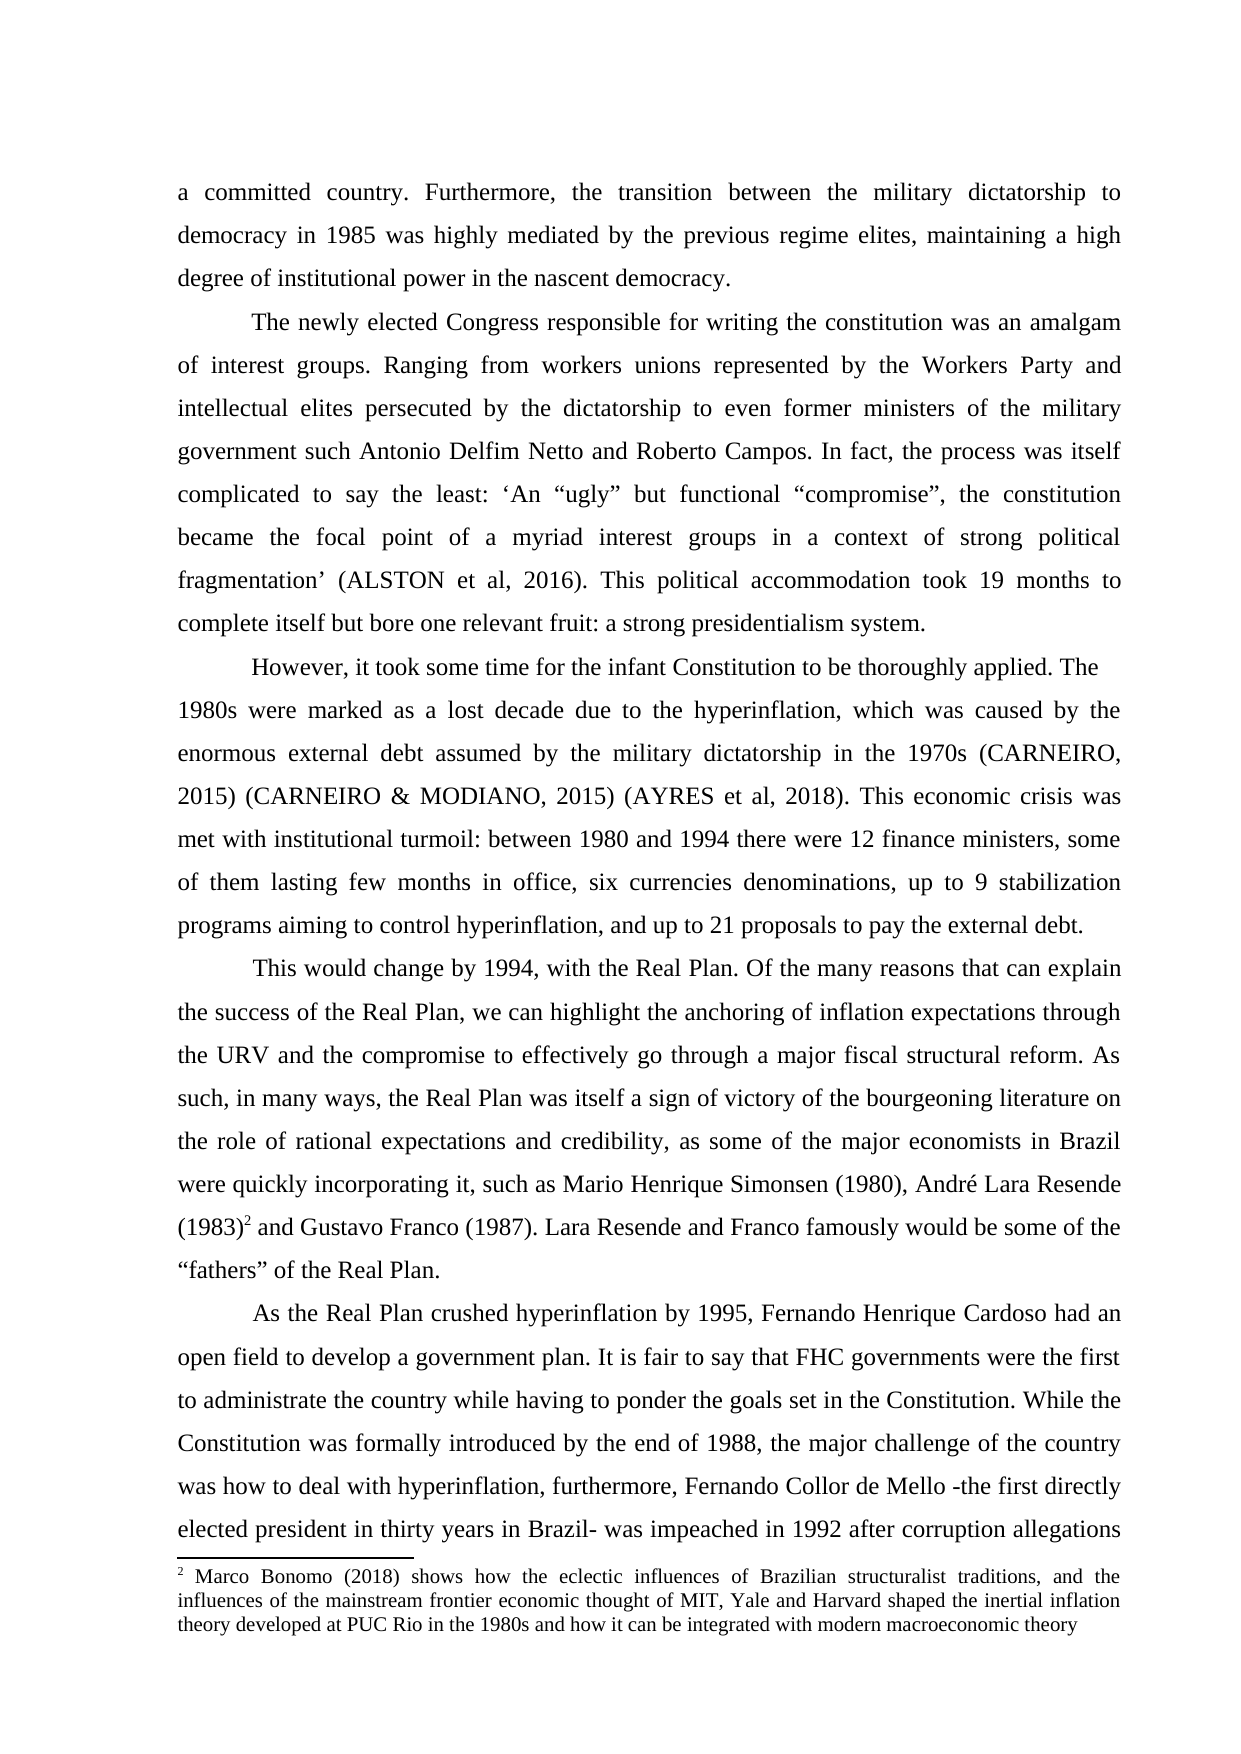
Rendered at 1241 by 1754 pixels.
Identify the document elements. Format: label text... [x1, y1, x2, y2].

text This would change by 1994, with the Real Plan. Of the many reasons that can explain the success of the Real Plan, we can highlight the anchoring of inflation expectations through the URV and the compromise to effectively go through a major fiscal structural reform. As such, in many ways, the Real Plan was itself a sign of victory of the bourgeoning literature on the role of rational expectations and credibility, as some of the major economists in Brazil were quickly incorporating it, such as Mario Henrique Simonsen (1980), André Lara Resende (1983) and Gustavo Franco (1987). Lara Resende and Franco famously would be some of the “fathers” of the Real Plan. [177, 953, 1122, 1284]
text However, it took some time for the infant Constitution to be thoroughly applied. The [251, 652, 1122, 680]
text 1980s were marked as a lost decade due to the hyperinflation, which was caused by the enormous external debt assumed by the military dictatorship in the 1970s (CARNEIRO, 2015) (CARNEIRO & MODIANO, 2015) (AYRES et al, 2018). This economic crisis was met with institutional turmoil: between 1980 and 1994 there were 12 finance ministers, some of them lasting few months in office, six currencies denominations, up to 9 stabilization programs aiming to control hyperinflation, and up to 21 proposals to pay the external debt. [177, 695, 1122, 939]
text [177, 177, 1122, 292]
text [177, 1298, 1122, 1543]
text The newly elected Congress responsible for writing the constitution was an amalgam of interest groups. Ranging from workers unions represented by the Workers Party and intellectual elites persecuted by the dictatorship to even former ministers of the military government such Antonio Delfim Netto and Roberto Campos. In fact, the process was itself complicated to say the least: ‘An “ugly” but functional “compromise”, the constitution became the focal point of a myriad interest groups in a context of strong political fragmentation’ (ALSTON et al, 2016). This political accommodation took 19 months to complete itself but bore one relevant fruit: a strong presidentialism system. [177, 307, 1122, 637]
